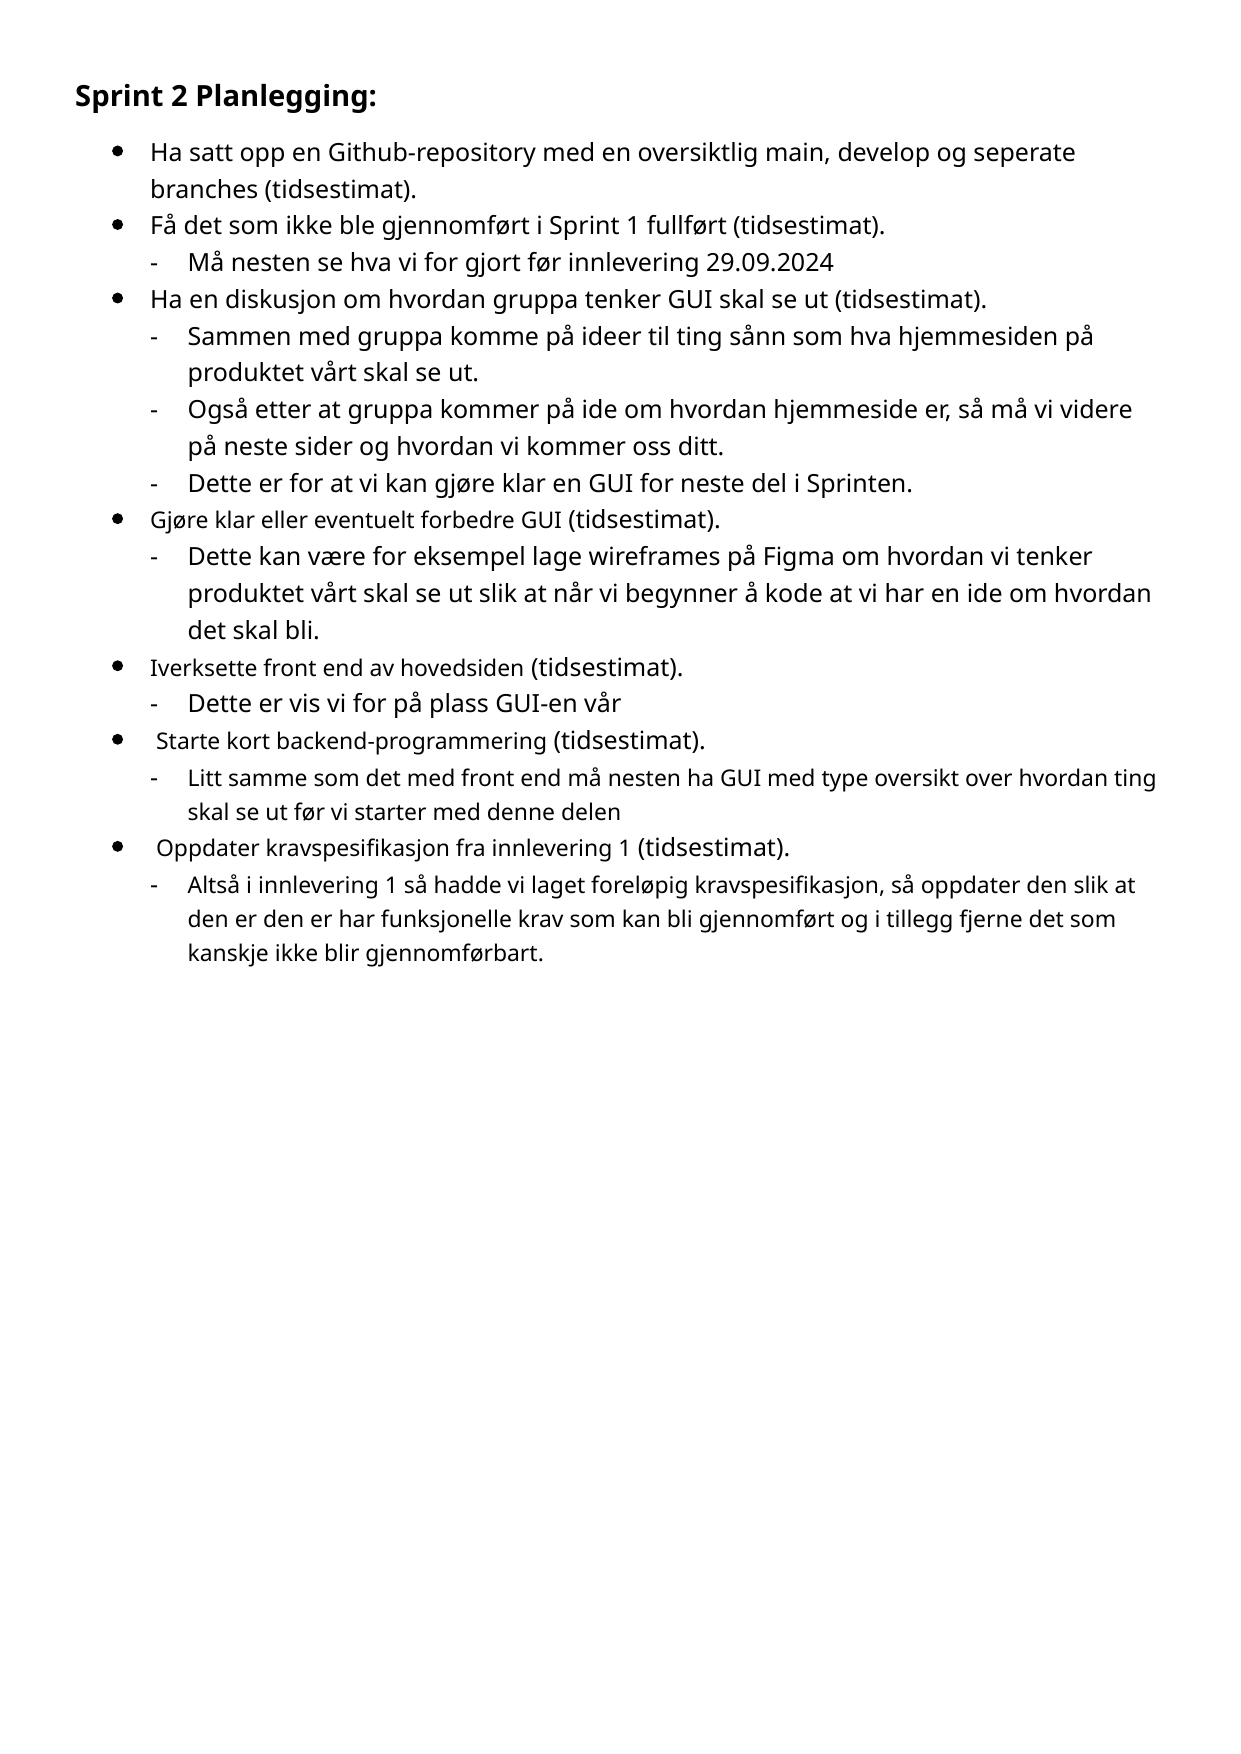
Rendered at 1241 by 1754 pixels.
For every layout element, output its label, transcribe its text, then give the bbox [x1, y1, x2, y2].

list Dette er for at vi kan gjøre klar en GUI for neste del i Sprinten. [150, 465, 1165, 499]
list Ha satt opp en Github-repository med en oversiktlig main, develop og seperate branches (tidsestimat). [112, 134, 1165, 205]
list Ha en diskusjon om hvordan gruppa tenker GUI skal se ut (tidsestimat). [112, 282, 1165, 316]
list Altså i innlevering 1 så hadde vi laget foreløpig kravspesifikasjon, så oppdater den slik at den er den er har funksjonelle krav som kan bli gjennomført og i tillegg fjerne det som kanskje ikke blir gjennomførbart. [150, 867, 1165, 968]
list Sammen med gruppa komme på ideer til ting sånn som hva hjemmesiden på produktet vårt skal se ut. [150, 318, 1165, 389]
list Også etter at gruppa kommer på ide om hvordan hjemmeside er, så må vi videre på neste sider og hvordan vi kommer oss ditt. [150, 392, 1165, 463]
list Oppdater kravspesifikasjon fra innlevering 1 (tidsestimat). [112, 830, 1165, 864]
list Litt samme som det med front end må nesten ha GUI med type oversikt over hvordan ting skal se ut før vi starter med denne delen [150, 759, 1165, 827]
list Få det som ikke ble gjennomført i Sprint 1 fullført (tidsestimat). [112, 208, 1165, 242]
text Sprint 2 Planlegging: [75, 75, 1165, 115]
list Dette er vis vi for på plass GUI-en vår [150, 686, 1165, 720]
list Iverksette front end av hovedsiden (tidsestimat). [112, 649, 1165, 683]
list Dette kan være for eksempel lage wireframes på Figma om hvordan vi tenker produktet vårt skal se ut slik at når vi begynner å kode at vi har en ide om hvordan det skal bli. [150, 539, 1165, 647]
list Gjøre klar eller eventuelt forbedre GUI (tidsestimat). [112, 502, 1165, 536]
list Må nesten se hva vi for gjort før innlevering 29.09.2024 [150, 245, 1165, 279]
list Starte kort backend-programmering (tidsestimat). [112, 723, 1165, 757]
